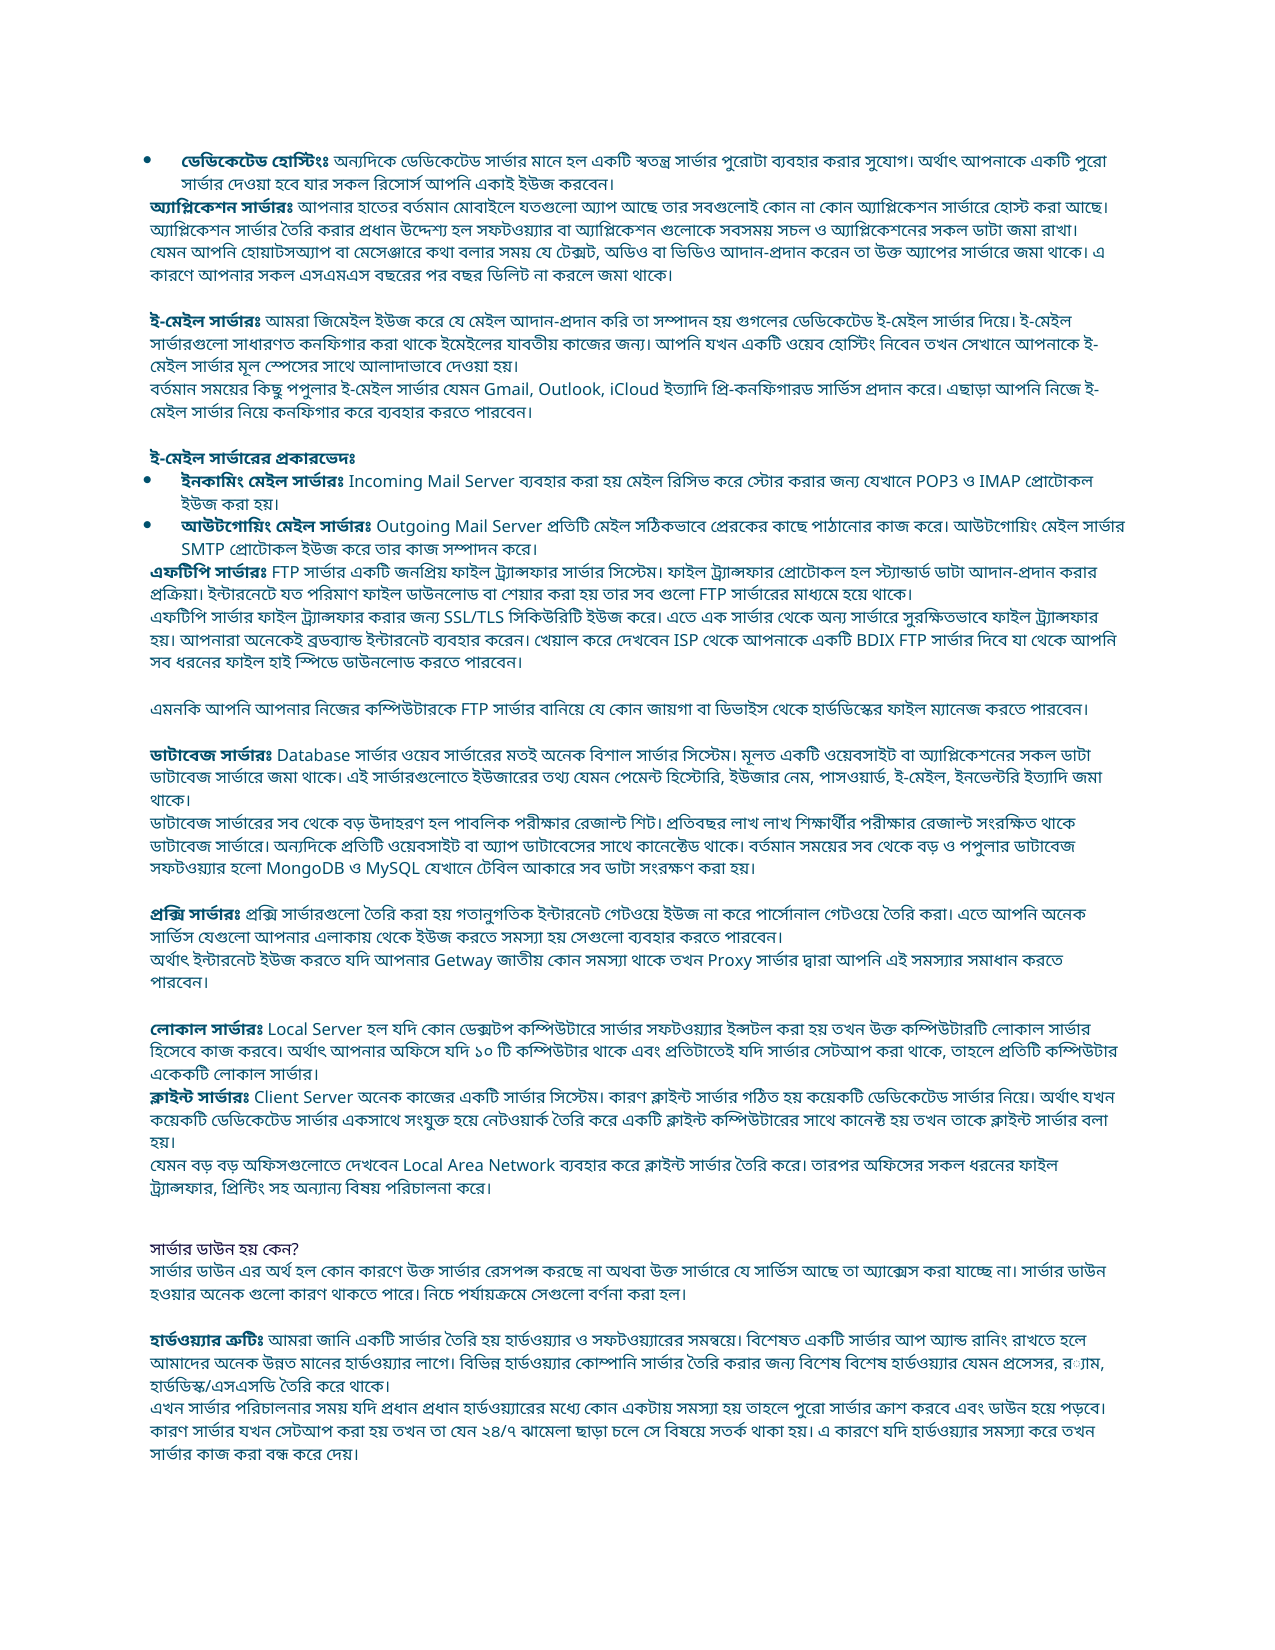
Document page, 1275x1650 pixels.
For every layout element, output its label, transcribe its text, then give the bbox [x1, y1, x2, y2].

text এফটিপি সার্ভারঃ FTP সার্ভার একটি জনপ্রিয় ফাইল ট্র্যান্সফার সার্ভার সিস্টেম। ফাইল ট্র্যান্সফার প্রোটোকল হল স্ট্যান্ডার্ড ডাটা আদান-প্রদান করার প্রক্রিয়া। ইন্টারনেটে যত পরিমাণ ফাইল ডাউনলোড বা শেয়ার করা হয় তার সব গুলো FTP সার্ভারের মাধ্যমে হয়ে থাকে। [150, 560, 1125, 606]
text ডাটাবেজ সার্ভারঃ Database সার্ভার ওয়েব সার্ভারের মতই অনেক বিশাল সার্ভার সিস্টেম। মূলত একটি ওয়েবসাইট বা অ্যাপ্লিকেশনের সকল ডাটা ডাটাবেজ সার্ভারে জমা থাকে। এই সার্ভারগুলোতে ইউজারের তথ্য যেমন পেমেন্ট হিস্টোরি, ইউজার নেম, পাসওয়ার্ড, ই-মেইল, ইনভেন্টরি ইত্যাদি জমা থাকে। [150, 743, 1125, 811]
text বর্তমান সময়ের কিছু পপুলার ই-মেইল সার্ভার যেমন Gmail, Outlook, iCloud ইত্যাদি প্রি-কনফিগারড সার্ভিস প্রদান করে। এছাড়া আপনি নিজে ই-মেইল সার্ভার নিয়ে কনফিগার করে ব্যবহার করতে পারবেন। [150, 378, 1125, 423]
text প্রক্সি সার্ভারঃ প্রক্সি সার্ভারগুলো তৈরি করা হয় গতানুগতিক ইন্টারনেট গেটওয়ে ইউজ না করে পার্সোনাল গেটওয়ে তৈরি করা। এতে আপনি অনেক সার্ভিস যেগুলো আপনার এলাকায় থেকে ইউজ করতে সমস্যা হয় সেগুলো ব্যবহার করতে পারবেন। [150, 903, 1125, 948]
text যেমন বড় বড় অফিসগুলোতে দেখবেন Local Area Network ব্যবহার করে ক্লাইন্ট সার্ভার তৈরি করে। তারপর অফিসের সকল ধরনের ফাইল ট্র্যান্সফার, প্রিন্টিং সহ অন্যান্য বিষয় পরিচালনা করে। [150, 1153, 1125, 1199]
text ই-মেইল সার্ভারের প্রকারভেদঃ [150, 447, 1125, 469]
text অর্থাৎ ইন্টারনেট ইউজ করতে যদি আপনার Getway জাতীয় কোন সমস্যা থাকে তখন Proxy সার্ভার দ্বারা আপনি এই সমস্যার সমাধান করতে পারবেন। [150, 948, 1125, 994]
text ডাটাবেজ সার্ভারের সব থেকে বড় উদাহরণ হল পাবলিক পরীক্ষার রেজাল্ট শিট। প্রতিবছর লাখ লাখ শিক্ষার্থীর পরীক্ষার রেজাল্ট সংরক্ষিত থাকে ডাটাবেজ সার্ভারে। অন্যদিকে প্রতিটি ওয়েবসাইট বা অ্যাপ ডাটাবেসের সাথে কানেক্টেড থাকে। বর্তমান সময়ের সব থেকে বড় ও পপুলার ডাটাবেজ সফটওয়্যার হলো MongoDB ও MySQL যেখানে টেবিল আকারে সব ডাটা সংরক্ষণ করা হয়। [150, 811, 1125, 879]
list ইনকামিং মেইল সার্ভারঃ Incoming Mail Server ব্যবহার করা হয় মেইল রিসিভ করে স্টোর করার জন্য যেখানে POP3 ও IMAP প্রোটোকল ইউজ করা হয়। [144, 469, 1125, 515]
text ক্লাইন্ট সার্ভারঃ Client Server অনেক কাজের একটি সার্ভার সিস্টেম। কারণ ক্লাইন্ট সার্ভার গঠিত হয় কয়েকটি ডেডিকেটেড সার্ভার নিয়ে। অর্থাৎ যখন কয়েকটি ডেডিকেটেড সার্ভার একসাথে সংযুক্ত হয়ে নেটওয়ার্ক তৈরি করে একটি ক্লাইন্ট কম্পিউটারের সাথে কানেক্ট হয় তখন তাকে ক্লাইন্ট সার্ভার বলা হয়। [150, 1085, 1125, 1153]
text এফটিপি সার্ভার ফাইল ট্র্যান্সফার করার জন্য SSL/TLS সিকিউরিটি ইউজ করে। এতে এক সার্ভার থেকে অন্য সার্ভারে সুরক্ষিতভাবে ফাইল ট্র্যান্সফার হয়। আপনারা অনেকেই ব্রডব্যান্ড ইন্টারনেট ব্যবহার করেন। খেয়াল করে দেখবেন ISP থেকে আপনাকে একটি BDIX FTP সার্ভার দিবে যা থেকে আপনি সব ধরনের ফাইল হাই স্পিডে ডাউনলোড করতে পারবেন। [150, 606, 1125, 674]
text এমনকি আপনি আপনার নিজের কম্পিউটারকে FTP সার্ভার বানিয়ে যে কোন জায়গা বা ডিভাইস থেকে হার্ডডিস্কের ফাইল ম্যানেজ করতে পারবেন। [150, 697, 1125, 720]
list ডেডিকেটেড হোস্টিংঃ অন্যদিকে ডেডিকেটেড সার্ভার মানে হল একটি স্বতন্ত্র সার্ভার পুরোটা ব্যবহার করার সুযোগ। অর্থাৎ আপনাকে একটি পুরো সার্ভার দেওয়া হবে যার সকল রিসোর্স আপনি একাই ইউজ করবেন। [144, 150, 1125, 195]
text অ্যাপ্লিকেশন সার্ভারঃ আপনার হাতের বর্তমান মোবাইলে যতগুলো অ্যাপ আছে তার সবগুলোই কোন না কোন অ্যাপ্লিকেশন সার্ভারে হোস্ট করা আছে। অ্যাপ্লিকেশন সার্ভার তৈরি করার প্রধান উদ্দেশ্য হল সফটওয়্যার বা অ্যাপ্লিকেশন গুলোকে সবসময় সচল ও অ্যাপ্লিকেশনের সকল ডাটা জমা রাখা। [150, 195, 1125, 241]
text এখন সার্ভার পরিচালনার সময় যদি প্রধান প্রধান হার্ডওয়্যারের মধ্যে কোন একটায় সমস্যা হয় তাহলে পুরো সার্ভার ক্রাশ করবে এবং ডাউন হয়ে পড়বে। কারণ সার্ভার যখন সেটআপ করা হয় তখন তা যেন ২৪/৭ ঝামেলা ছাড়া চলে সে বিষয়ে সতর্ক থাকা হয়। এ কারণে যদি হার্ডওয়্যার সমস্যা করে তখন সার্ভার কাজ করা বন্ধ করে দেয়। [150, 1397, 1125, 1465]
text হার্ডওয়্যার ত্রুটিঃ আমরা জানি একটি সার্ভার তৈরি হয় হার্ডওয়্যার ও সফটওয়্যারের সমন্বয়ে। বিশেষত একটি সার্ভার আপ অ্যান্ড রানিং রাখতে হলে আমাদের অনেক উন্নত মানের হার্ডওয়্যার লাগে। বিভিন্ন হার্ডওয়্যার কোম্পানি সার্ভার তৈরি করার জন্য বিশেষ বিশেষ হার্ডওয়্যার যেমন প্রসেসর, র‍্যাম, হার্ডডিস্ক/এসএসডি তৈরি করে থাকে। [150, 1329, 1125, 1397]
text যেমন আপনি হোয়াটসঅ্যাপ বা মেসেঞ্জারে কথা বলার সময় যে টেক্সট, অডিও বা ভিডিও আদান-প্রদান করেন তা উক্ত অ্যাপের সার্ভারে জমা থাকে। এ কারণে আপনার সকল এসএমএস বছরের পর বছর ডিলিট না করলে জমা থাকে। [150, 241, 1125, 286]
text ই-মেইল সার্ভারঃ আমরা জিমেইল ইউজ করে যে মেইল আদান-প্রদান করি তা সম্পাদন হয় গুগলের ডেডিকেটেড ই-মেইল সার্ভার দিয়ে। ই-মেইল সার্ভারগুলো সাধারণত কনফিগার করা থাকে ইমেইলের যাবতীয় কাজের জন্য। আপনি যখন একটি ওয়েব হোস্টিং নিবেন তখন সেখানে আপনাকে ই-মেইল সার্ভার মূল স্পেসের সাথে আলাদাভাবে দেওয়া হয়। [150, 310, 1125, 378]
text সার্ভার ডাউন এর অর্থ হল কোন কারণে উক্ত সার্ভার রেসপন্স করছে না অথবা উক্ত সার্ভারে যে সার্ভিস আছে তা অ্যাক্সেস করা যাচ্ছে না। সার্ভার ডাউন হওয়ার অনেক গুলো কারণ থাকতে পারে। নিচে পর্যায়ক্রমে সেগুলো বর্ণনা করা হল। [150, 1260, 1125, 1305]
text লোকাল সার্ভারঃ Local Server হল যদি কোন ডেক্সটপ কম্পিউটারে সার্ভার সফটওয়্যার ইন্সটল করা হয় তখন উক্ত কম্পিউটারটি লোকাল সার্ভার হিসেবে কাজ করবে। অর্থাৎ আপনার অফিসে যদি ১০ টি কম্পিউটার থাকে এবং প্রতিটাতেই যদি সার্ভার সেটআপ করা থাকে, তাহলে প্রতিটি কম্পিউটার একেকটি লোকাল সার্ভার। [150, 1017, 1125, 1085]
text সার্ভার ডাউন হয় কেন? [150, 1222, 1125, 1260]
list আউটগোয়িং মেইল সার্ভারঃ Outgoing Mail Server প্রতিটি মেইল সঠিকভাবে প্রেরকের কাছে পাঠানোর কাজ করে। আউটগোয়িং মেইল সার্ভার SMTP প্রোটোকল ইউজ করে তার কাজ সম্পাদন করে। [144, 515, 1125, 560]
